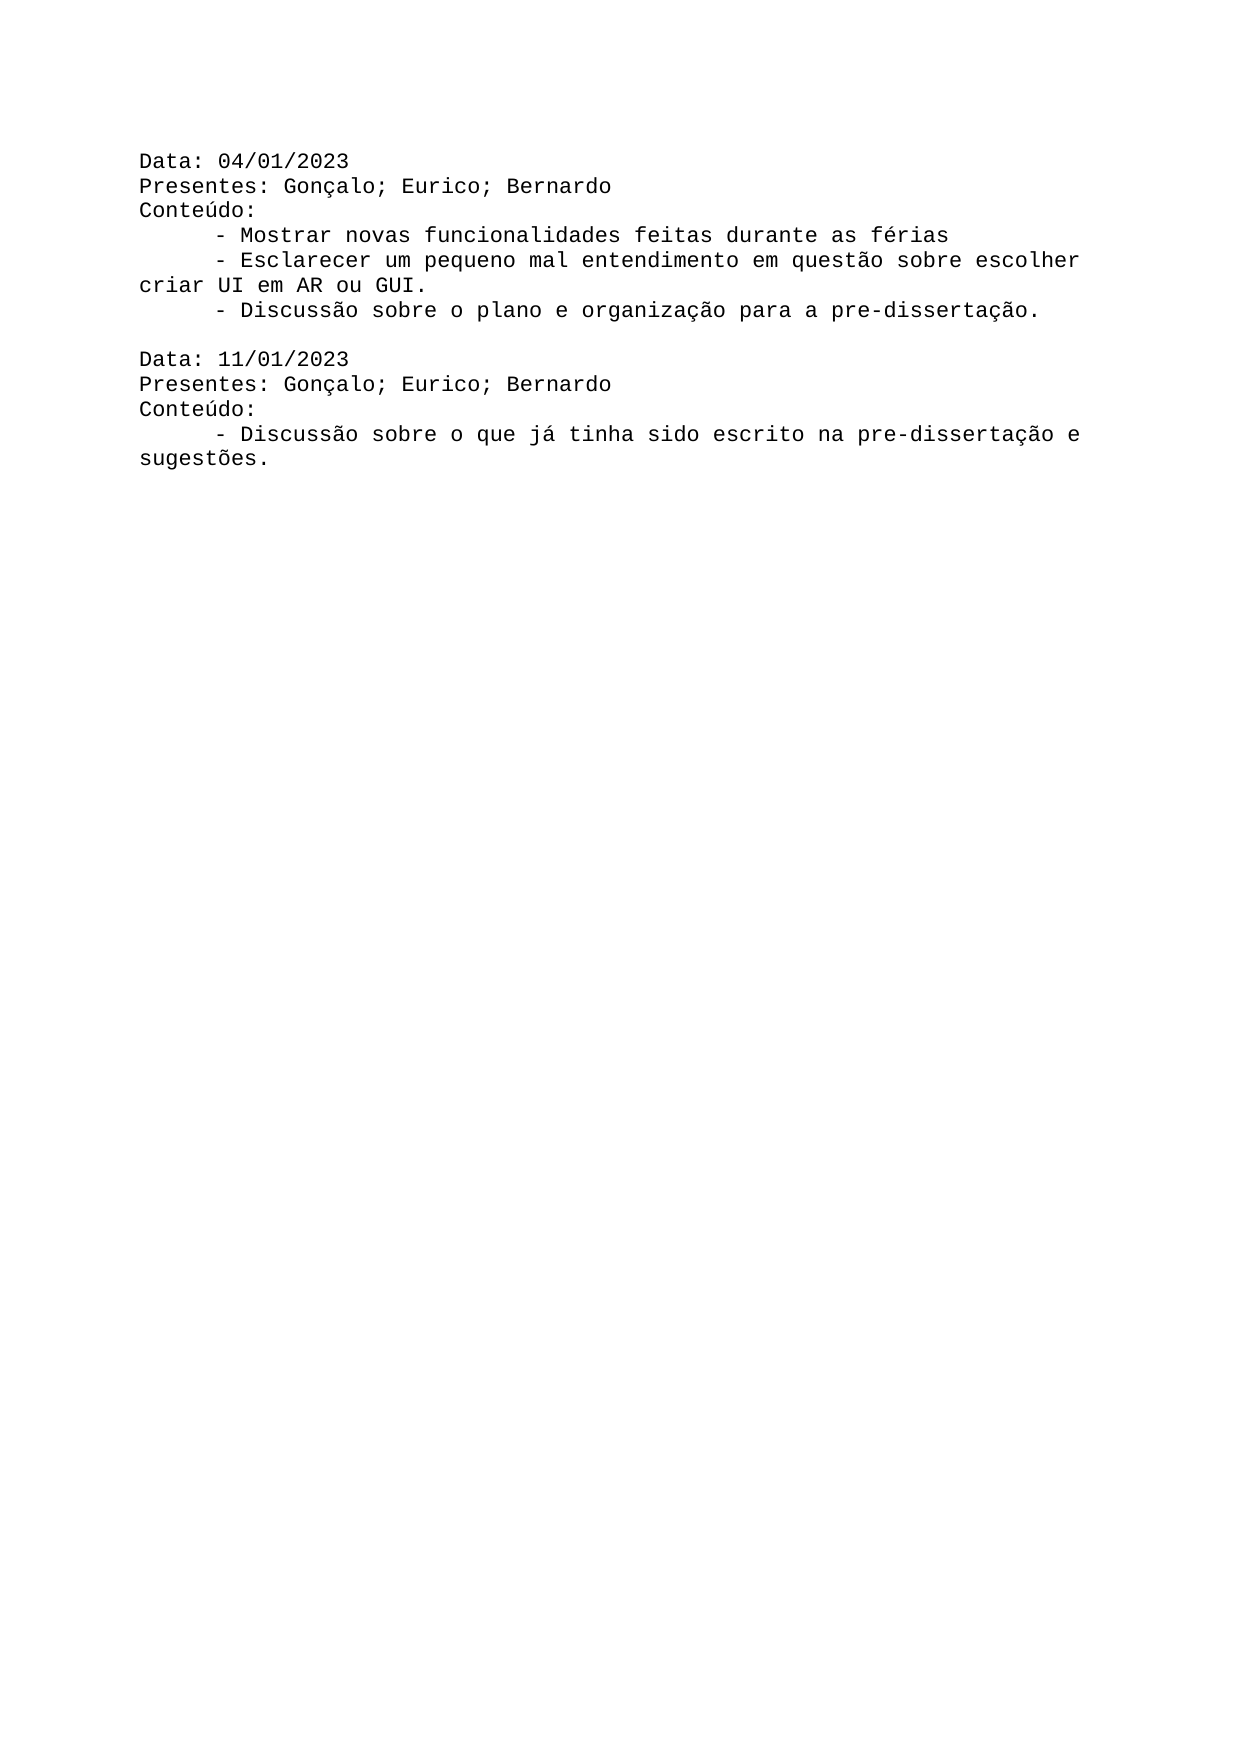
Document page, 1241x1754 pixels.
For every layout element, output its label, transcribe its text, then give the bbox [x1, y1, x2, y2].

text Presentes: Gonçalo; Eurico; Bernardo [139, 373, 1101, 398]
text Conteúdo: [139, 398, 1101, 423]
text - Discussão sobre o que já tinha sido escrito na pre-dissertação e sugestões. [139, 423, 1101, 472]
text Data: 04/01/2023 [139, 150, 1101, 175]
text Conteúdo: [139, 199, 1101, 224]
text Data: 11/01/2023 [139, 348, 1101, 373]
text - Esclarecer um pequeno mal entendimento em questão sobre escolher criar UI em AR ou GUI. [139, 249, 1101, 299]
text - Mostrar novas funcionalidades feitas durante as férias [139, 224, 1101, 249]
text Presentes: Gonçalo; Eurico; Bernardo [139, 175, 1101, 199]
text - Discussão sobre o plano e organização para a pre-dissertação. [139, 299, 1101, 323]
